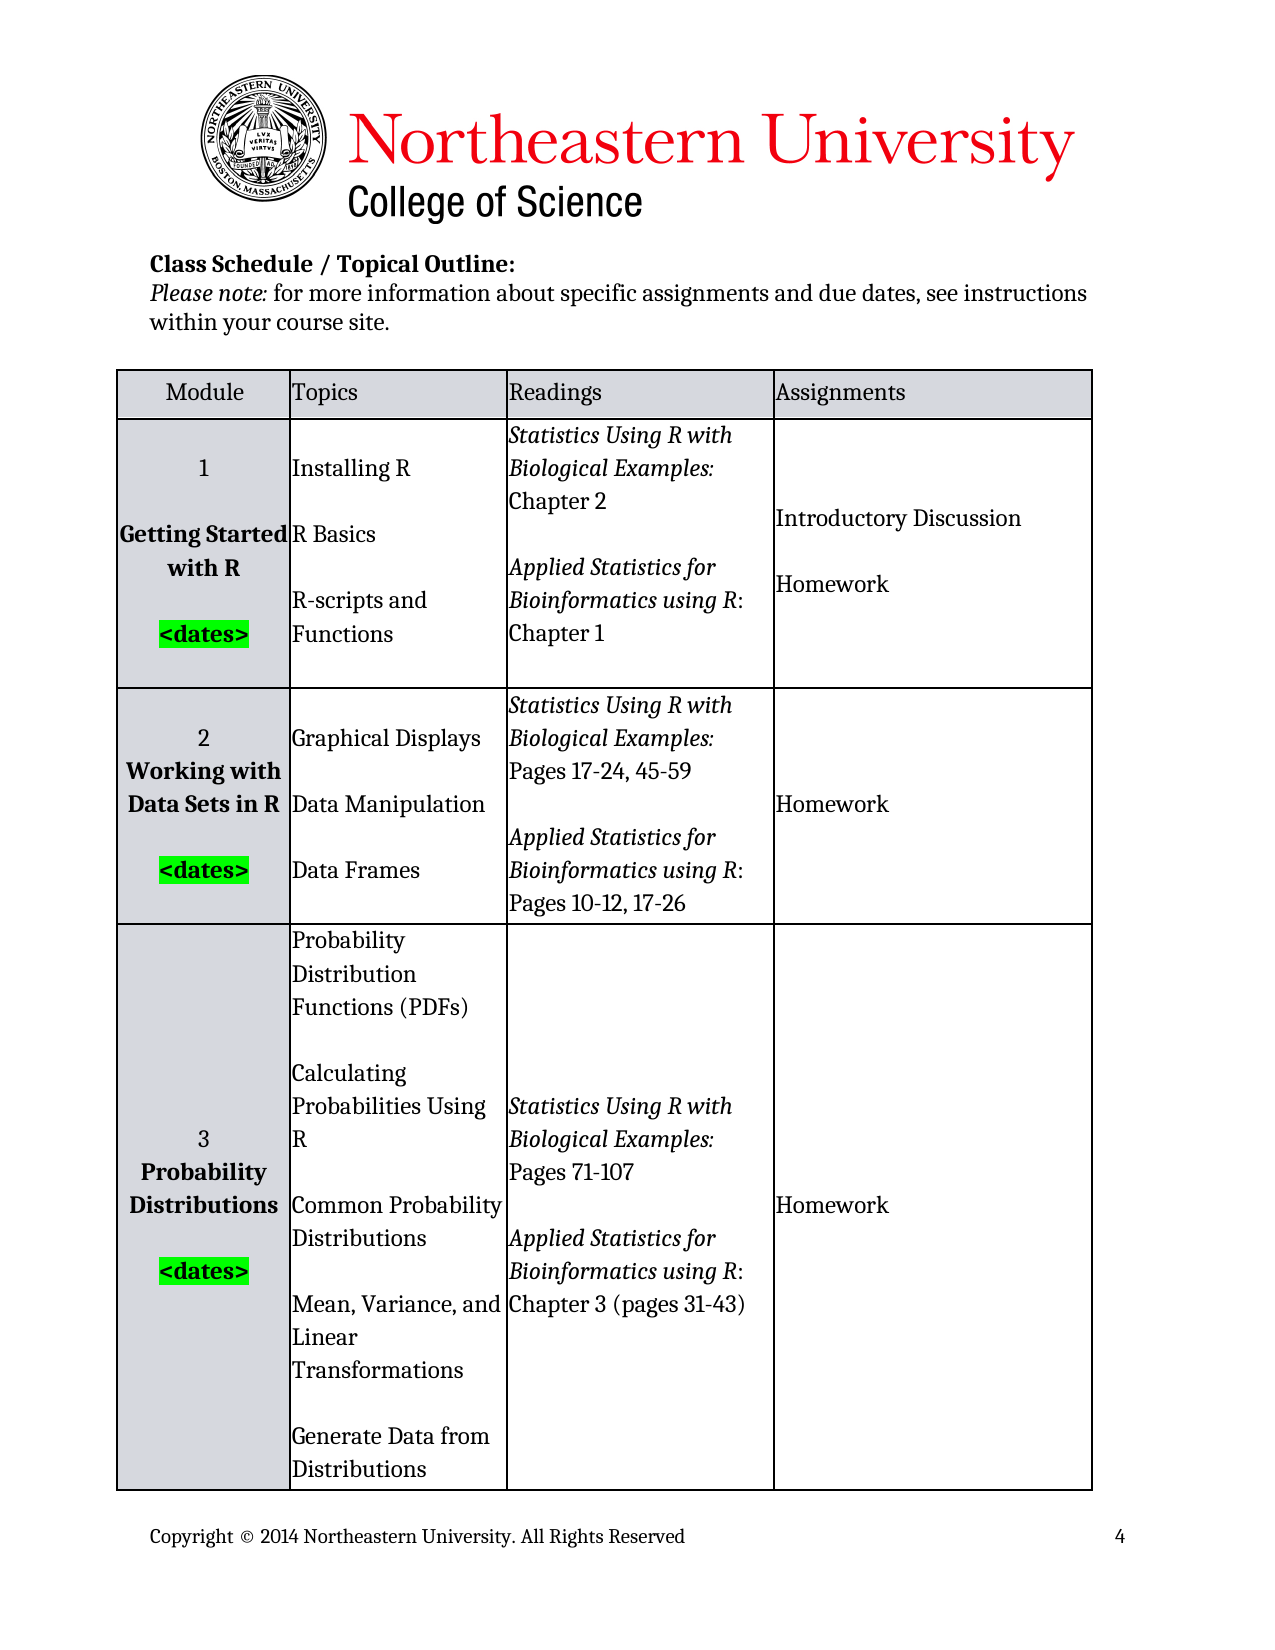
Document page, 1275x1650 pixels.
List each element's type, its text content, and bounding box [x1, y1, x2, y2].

table_header Readings [508, 371, 773, 417]
table_cell 3 Probability Distributions <dates> [118, 925, 289, 1489]
table_header Topics [291, 371, 506, 417]
text Class Schedule / Topical Outline: Please note: for more information about specific assignments and due dates, see instructions within your course site. [150, 250, 1125, 336]
table_cell Graphical Displays Data Manipulation Data Frames [291, 689, 506, 923]
table_cell Homework [775, 925, 1091, 1489]
table_cell 2 Working with Data Sets in R <dates> [118, 689, 289, 923]
table_cell Statistics Using R with Biological Examples: Pages 71-107 Applied Statistics for Bioinformatics using R: Chapter 3 (pages 31-43) [508, 925, 773, 1489]
table_cell Installing R R Basics R-scripts and Functions [291, 420, 506, 687]
table_cell Statistics Using R with Biological Examples: Chapter 2 Applied Statistics for Bioinformatics using R: Chapter 1 [508, 420, 773, 687]
table_header Assignments [775, 371, 1091, 417]
table_cell Statistics Using R with Biological Examples: Pages 17-24, 45-59 Applied Statistics for Bioinformatics using R: Pages 10-12, 17-26 [508, 689, 773, 923]
table_header Module [118, 371, 289, 417]
table_cell Probability Distribution Functions (PDFs) Calculating Probabilities Using R Common Probability Distributions Mean, Variance, and Linear Transformations Generate Data from Distributions [291, 925, 506, 1489]
table_cell Homework [775, 689, 1091, 923]
picture [200, 75, 1075, 224]
table_cell 1 Getting Started with R <dates> [118, 420, 289, 687]
table_cell Introductory Discussion Homework [775, 420, 1091, 687]
